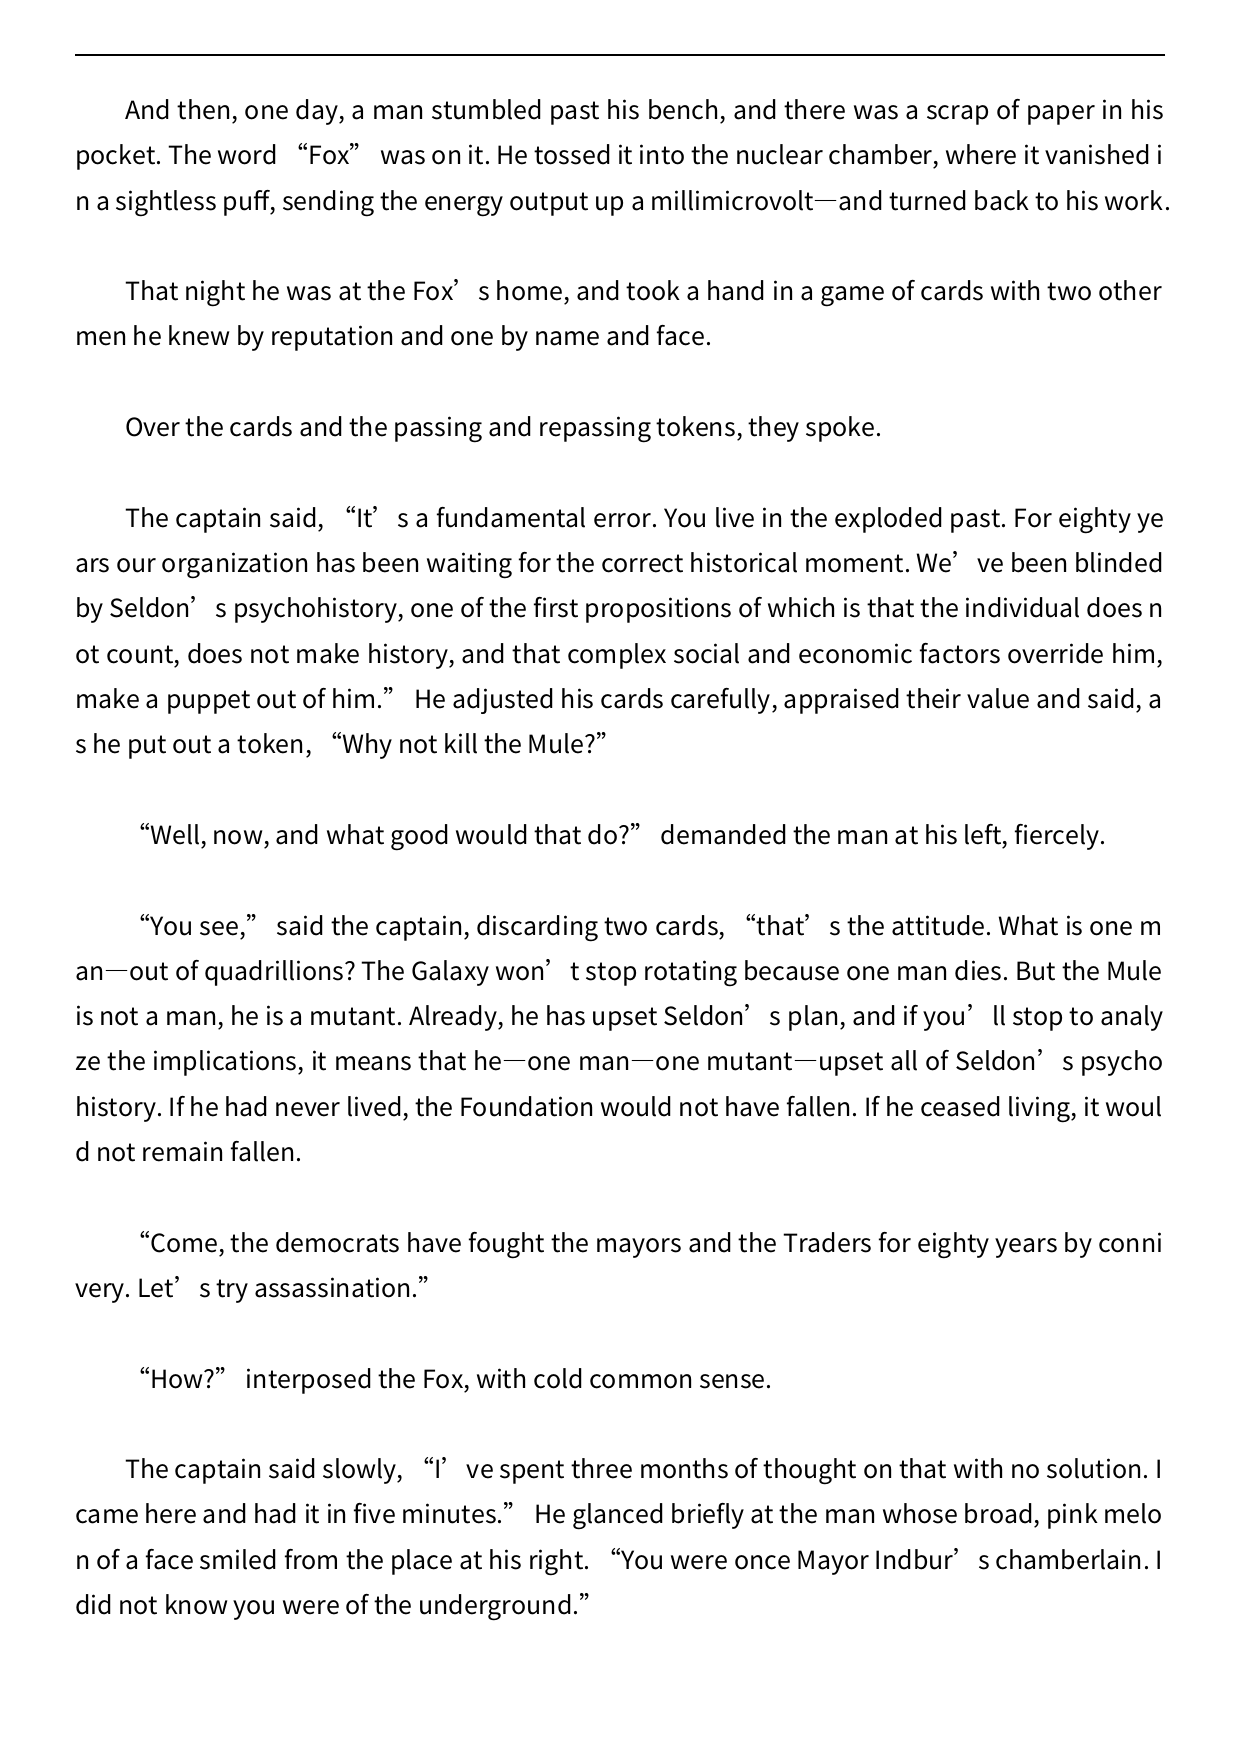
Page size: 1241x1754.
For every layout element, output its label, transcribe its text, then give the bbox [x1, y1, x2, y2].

text That night he was at the Fox’s home, and took a hand in a game of cards with two other men he knew by reputation and one by name and face. [75, 267, 1165, 358]
text “How?” interposed the Fox, with cold common sense. [75, 1354, 1165, 1400]
text Over the cards and the passing and repassing tokens, they spoke. [75, 403, 1165, 448]
text “Come, the democrats have fought the mayors and the Traders for eighty years by connivery. Let’s try assassination.” [75, 1219, 1165, 1309]
text The captain said slowly, “I’ve spent three months of thought on that with no solution. I came here and had it in five minutes.” He glanced briefly at the man whose broad, pink melon of a face smiled from the place at his right. “You were once Mayor Indbur’s chamberlain. I did not know you were of the underground.” [75, 1445, 1165, 1626]
text And then, one day, a man stumbled past his bench, and there was a scrap of paper in his pocket. The word “Fox” was on it. He tossed it into the nuclear chamber, where it vanished in a sightless puff, sending the energy output up a millimicrovolt—and turned back to his work. [75, 86, 1165, 222]
text The captain said, “It’s a fundamental error. You live in the exploded past. For eighty years our organization has been waiting for the correct historical moment. We’ve been blinded by Seldon’s psychohistory, one of the first propositions of which is that the individual does not count, does not make history, and that complex social and economic factors override him, make a puppet out of him.” He adjusted his cards carefully, appraised their value and said, as he put out a token, “Why not kill the Mule?” [75, 494, 1165, 766]
text “Well, now, and what good would that do?” demanded the man at his left, fiercely. [75, 811, 1165, 856]
text “You see,” said the captain, discarding two cards, “that’s the attitude. What is one man—out of quadrillions? The Galaxy won’t stop rotating because one man dies. But the Mule is not a man, he is a mutant. Already, he has upset Seldon’s plan, and if you’ll stop to analyze the implications, it means that he—one man—one mutant—upset all of Seldon’s psychohistory. If he had never lived, the Foundation would not have fallen. If he ceased living, it would not remain fallen. [75, 901, 1165, 1173]
